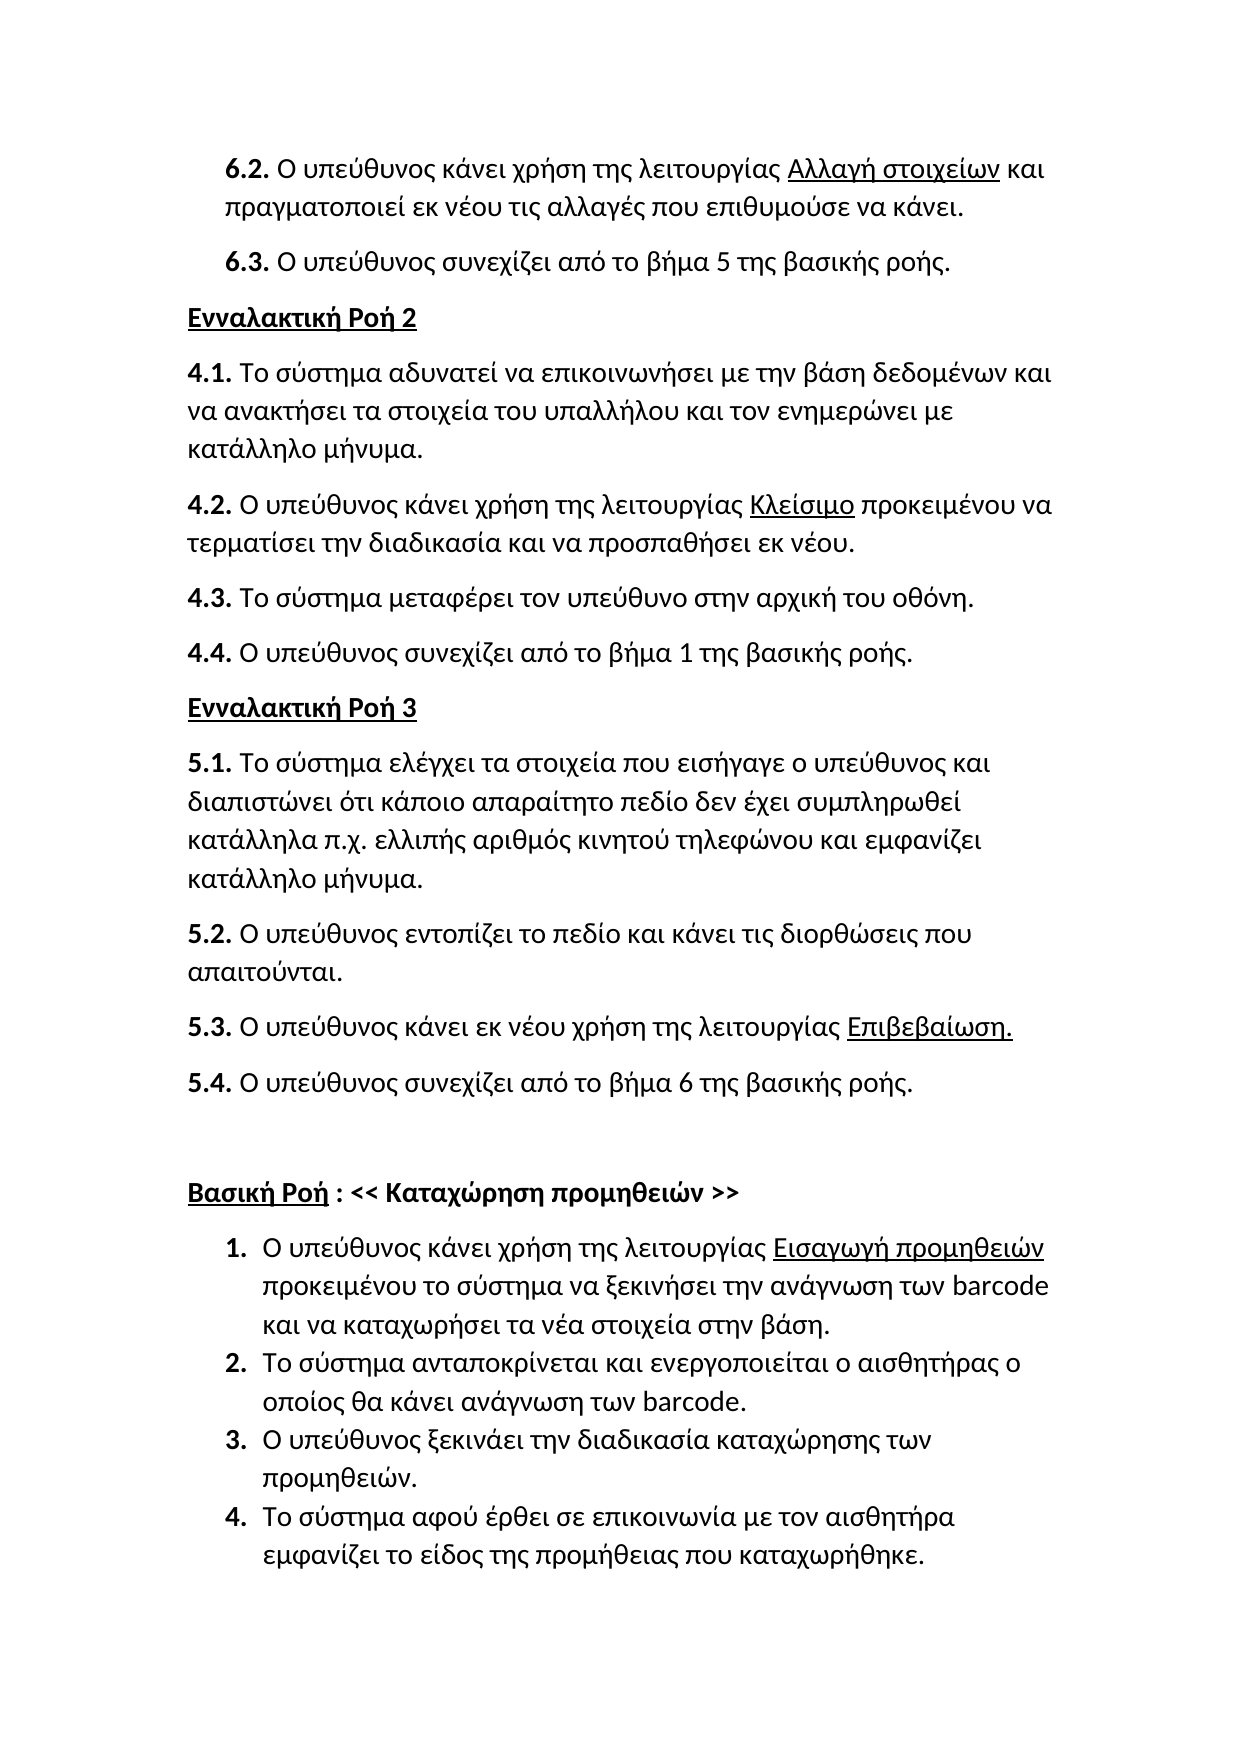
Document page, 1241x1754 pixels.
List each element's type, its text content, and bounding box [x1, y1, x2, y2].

text 4.3. Το σύστημα μεταφέρει τον υπεύθυνο στην αρχική του οθόνη. [187, 579, 1053, 615]
text 5.2. Ο υπεύθυνος εντοπίζει το πεδίο και κάνει τις διορθώσεις που απαιτούνται. [187, 915, 1053, 989]
list Το σύστημα ανταποκρίνεται και ενεργοποιείται ο αισθητήρας ο οποίος θα κάνει ανάγνωση των barcode. [225, 1344, 1053, 1418]
text Ενναλακτική Ροή 3 [187, 689, 1053, 725]
list Ο υπεύθυνος ξεκινάει την διαδικασία καταχώρησης των προμηθειών. [225, 1421, 1053, 1495]
text 5.3. Ο υπεύθυνος κάνει εκ νέου χρήση της λειτουργίας Επιβεβαίωση. [187, 1008, 1053, 1044]
text 4.2. Ο υπεύθυνος κάνει χρήση της λειτουργίας Κλείσιμο προκειμένου να τερματίσει την διαδικασία και να προσπαθήσει εκ νέου. [187, 486, 1053, 560]
text Βασική Ροή : << Καταχώρηση προμηθειών >> [187, 1174, 1053, 1209]
text 5.4. Ο υπεύθυνος συνεχίζει από το βήμα 6 της βασικής ροής. [187, 1064, 1053, 1099]
text 4.4. Ο υπεύθυνος συνεχίζει από το βήμα 1 της βασικής ροής. [187, 634, 1053, 670]
list Ο υπεύθυνος κάνει χρήση της λειτουργίας Εισαγωγή προμηθειών προκειμένου το σύστημα να ξεκινήσει την ανάγνωση των barcode και να καταχωρήσει τα νέα στοιχεία στην βάση. [225, 1229, 1053, 1341]
text 4.1. Το σύστημα αδυνατεί να επικοινωνήσει με την βάση δεδομένων και να ανακτήσει τα στοιχεία του υπαλλήλου και τον ενημερώνει με κατάλληλο μήνυμα. [187, 354, 1053, 466]
text 6.2. Ο υπεύθυνος κάνει χρήση της λειτουργίας Αλλαγή στοιχείων και πραγματοποιεί εκ νέου τις αλλαγές που επιθυμούσε να κάνει. [225, 150, 1053, 224]
text 6.3. Ο υπεύθυνος συνεχίζει από το βήμα 5 της βασικής ροής. [225, 243, 1053, 279]
text 5.1. Το σύστημα ελέγχει τα στοιχεία που εισήγαγε ο υπεύθυνος και διαπιστώνει ότι κάποιο απαραίτητο πεδίο δεν έχει συμπληρωθεί κατάλληλα π.χ. ελλιπής αριθμός κινητού τηλεφώνου και εμφανίζει κατάλληλο μήνυμα. [187, 744, 1053, 896]
list Το σύστημα αφού έρθει σε επικοινωνία με τον αισθητήρα εμφανίζει το είδος της προμήθειας που καταχωρήθηκε. [225, 1498, 1053, 1572]
text Ενναλακτική Ροή 2 [187, 299, 1053, 334]
